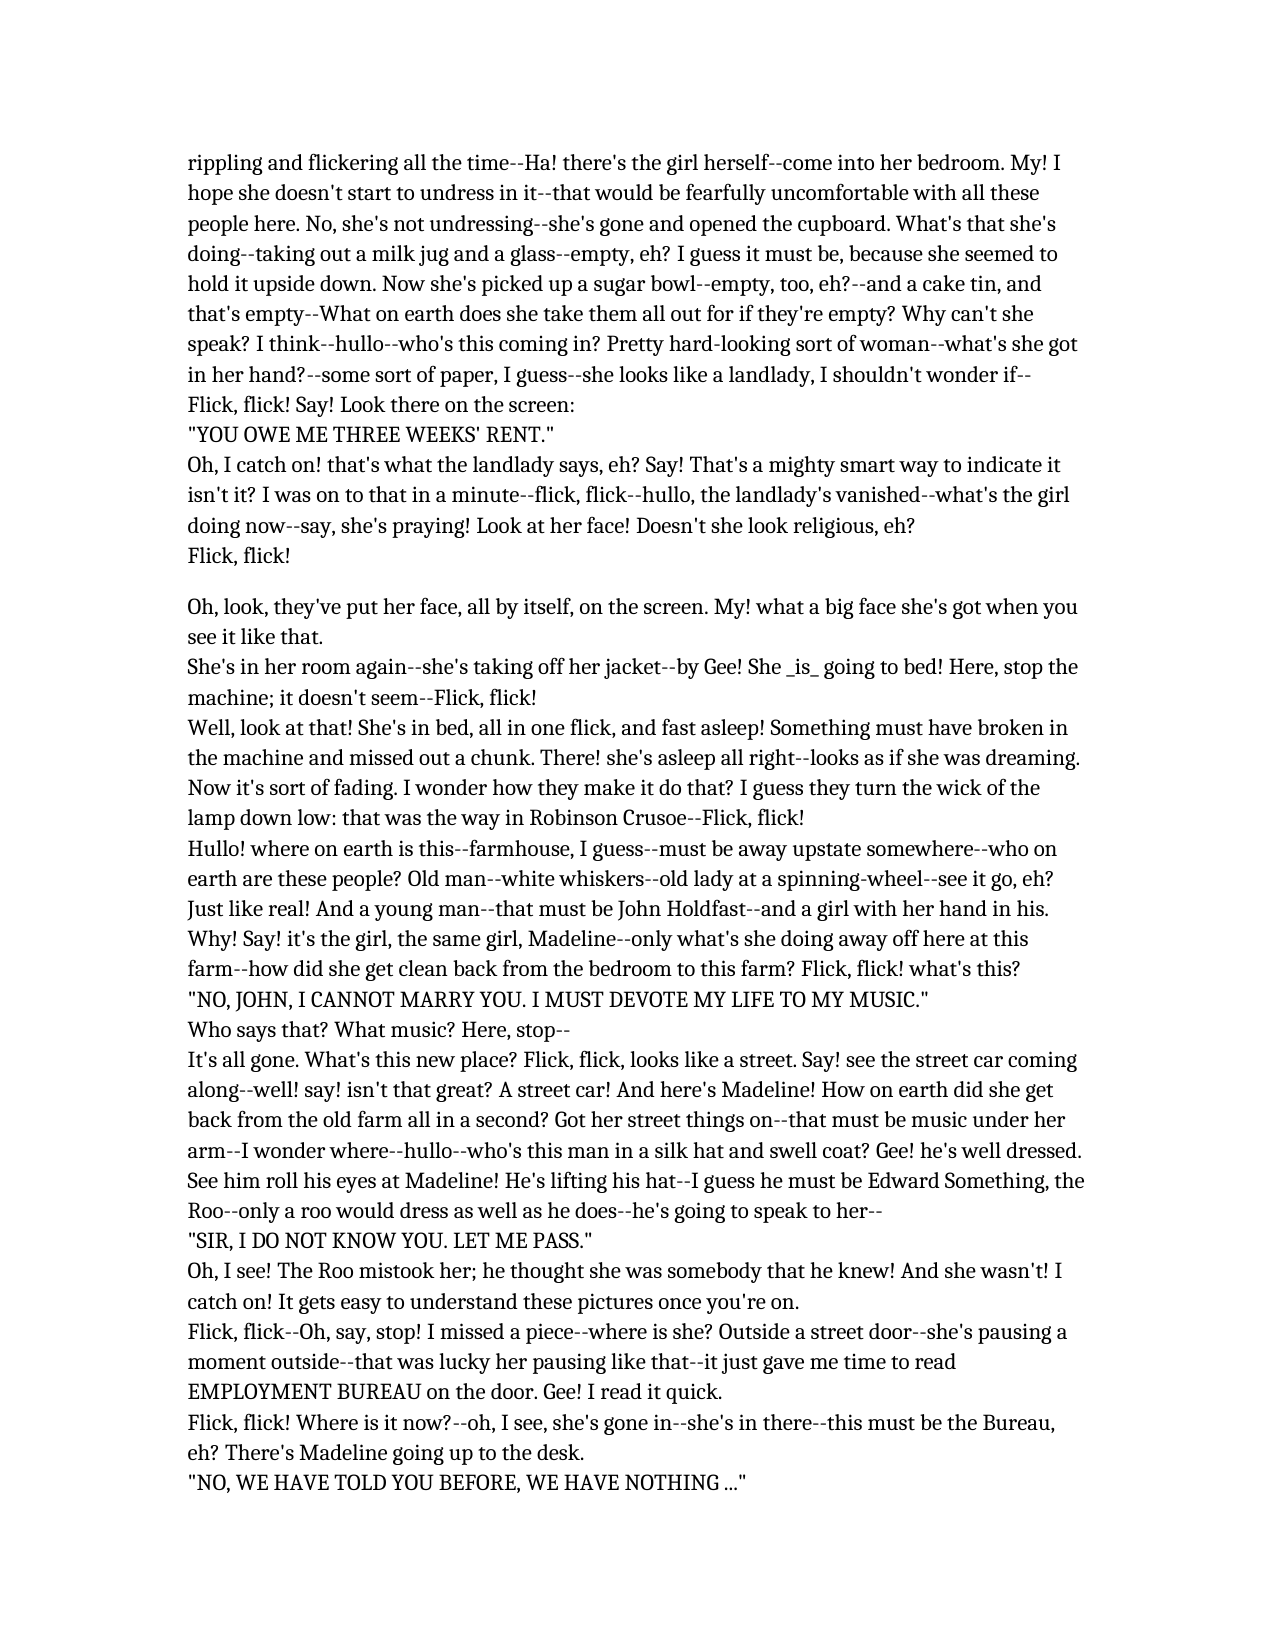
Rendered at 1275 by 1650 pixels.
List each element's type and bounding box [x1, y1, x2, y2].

text [187, 150, 1087, 569]
text [187, 594, 1087, 1496]
